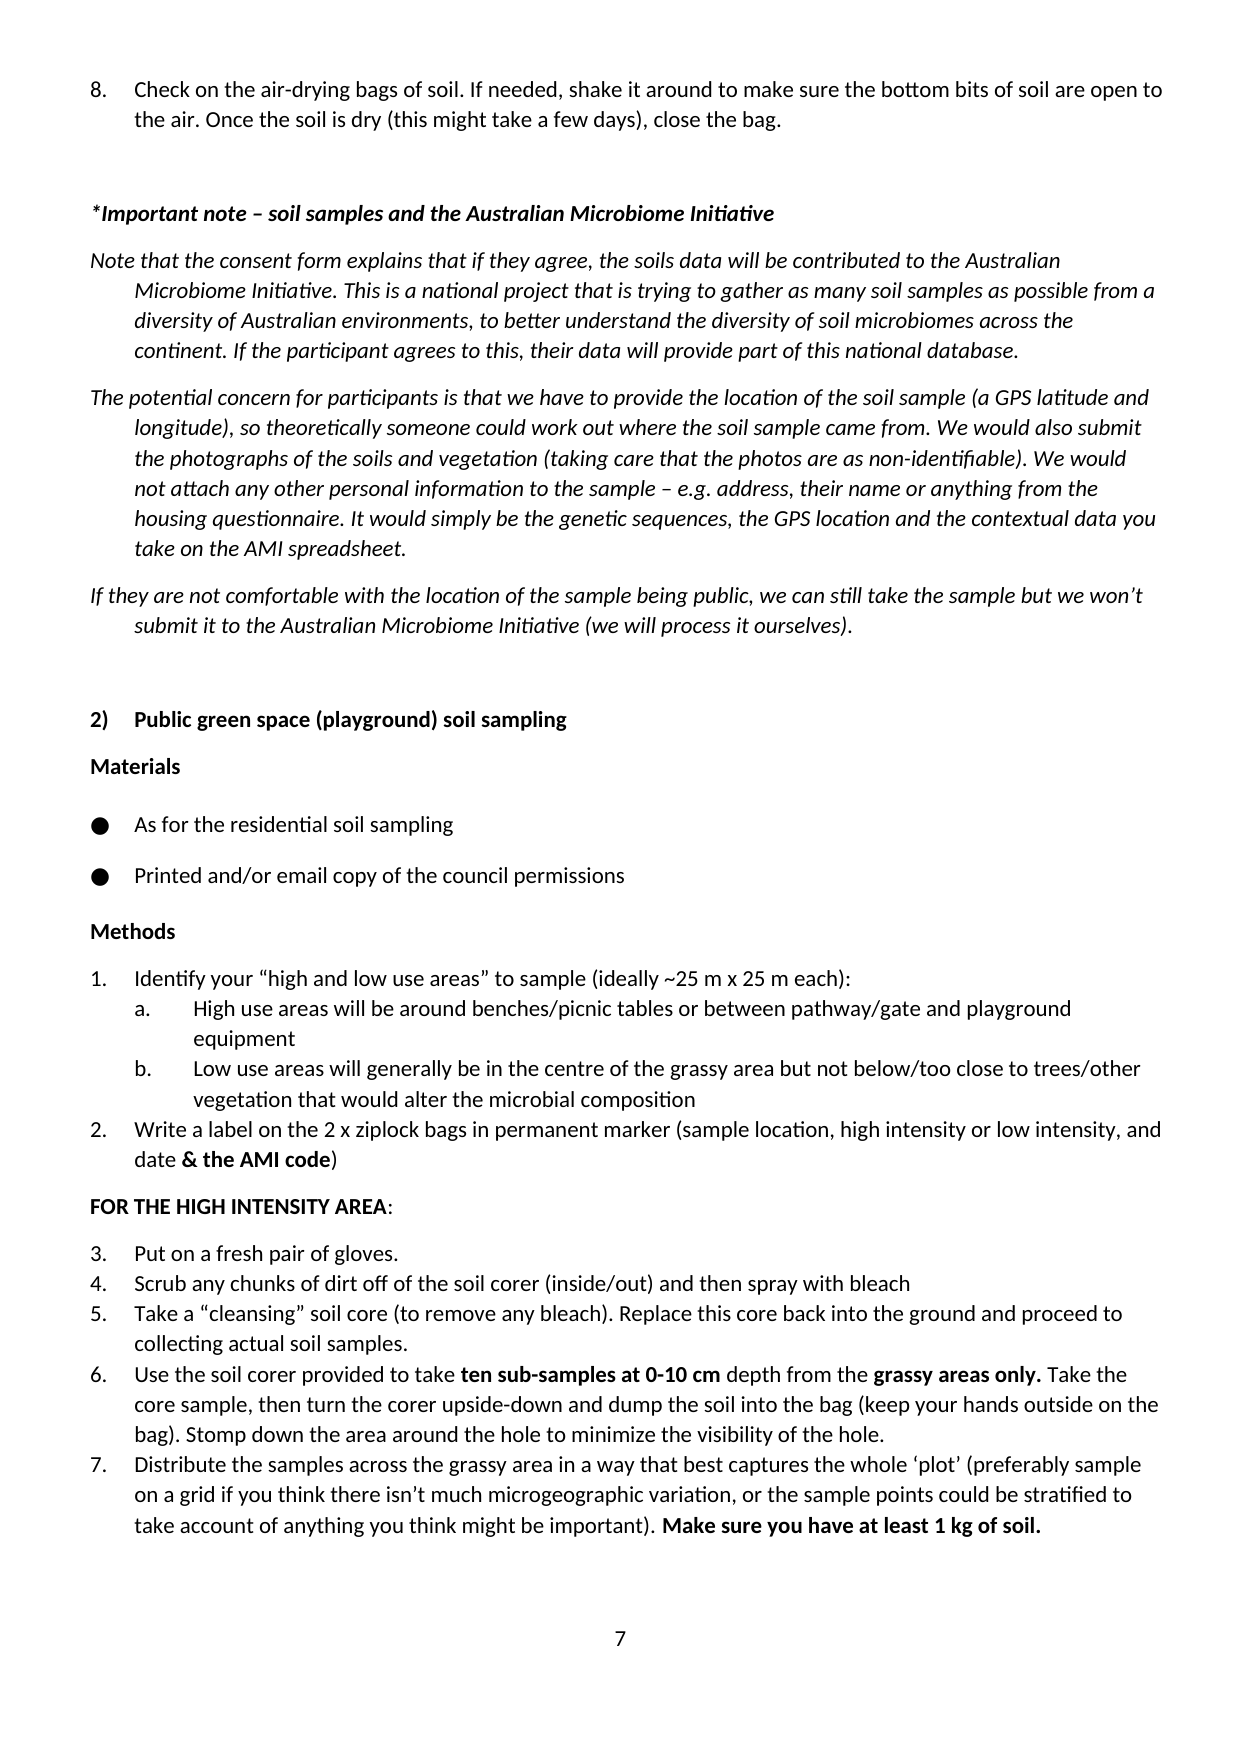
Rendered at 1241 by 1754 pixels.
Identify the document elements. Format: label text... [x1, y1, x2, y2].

list Write a label on the 2 x ziplock bags in permanent marker (sample location, high intensity or low intensity, and date & the AMI code) [90, 1115, 1165, 1173]
list As for the residential soil sampling [90, 799, 1165, 846]
text FOR THE HIGH INTENSITY AREA: [90, 1192, 1165, 1220]
list Scrub any chunks of dirt off of the soil corer (inside/out) and then spray with bleach [90, 1269, 1165, 1297]
list Public green space (playground) soil sampling [90, 705, 1165, 733]
text Materials [90, 752, 1165, 780]
text If they are not comfortable with the location of the sample being public, we can still take the sample but we won’t submit it to the Australian Microbiome Initiative (we will process it ourselves). [90, 581, 1165, 639]
list Use the soil corer provided to take ten sub-samples at 0-10 cm depth from the grassy areas only. Take the core sample, then turn the corer upside-down and dump the soil into the bag (keep your hands outside on the bag). Stomp down the area around the hole to minimize the visibility of the hole. [90, 1360, 1165, 1448]
list Low use areas will generally be in the centre of the grassy area but not below/too close to trees/other vegetation that would alter the microbial composition [134, 1054, 1165, 1113]
text Note that the consent form explains that if they agree, the soils data will be contributed to the Australian Microbiome Initiative. This is a national project that is trying to gather as many soil samples as possible from a diversity of Australian environments, to better understand the diversity of soil microbiomes across the continent. If the participant agrees to this, their data will provide part of this national database. [90, 246, 1165, 364]
text *Important note – soil samples and the Australian Microbiome Initiative [90, 199, 1165, 227]
text Methods [90, 917, 1165, 945]
list Put on a fresh pair of gloves. [90, 1239, 1165, 1267]
list Take a “cleansing” soil core (to remove any bleach). Replace this core back into the ground and proceed to collecting actual soil samples. [90, 1299, 1165, 1358]
list High use areas will be around benches/picnic tables or between pathway/gate and playground equipment [134, 994, 1165, 1052]
list Identify your “high and low use areas” to sample (ideally ~25 m x 25 m each): [90, 964, 1165, 992]
list Printed and/or email copy of the council permissions [90, 850, 1165, 897]
list Check on the air-drying bags of soil. If needed, shake it around to make sure the bottom bits of soil are open to the air. Once the soil is dry (this might take a few days), close the bag. [90, 75, 1165, 133]
list Distribute the samples across the grassy area in a way that best captures the whole ‘plot’ (preferably sample on a grid if you think there isn’t much microgeographic variation, or the sample points could be stratified to take account of anything you think might be important). Make sure you have at least 1 kg of soil. [90, 1450, 1165, 1539]
text The potential concern for participants is that we have to provide the location of the soil sample (a GPS latitude and longitude), so theoretically someone could work out where the soil sample came from. We would also submit the photographs of the soils and vegetation (taking care that the photos are as non-identifiable). We would not attach any other personal information to the sample – e.g. address, their name or anything from the housing questionnaire. It would simply be the genetic sequences, the GPS location and the contextual data you take on the AMI spreadsheet. [90, 383, 1165, 562]
